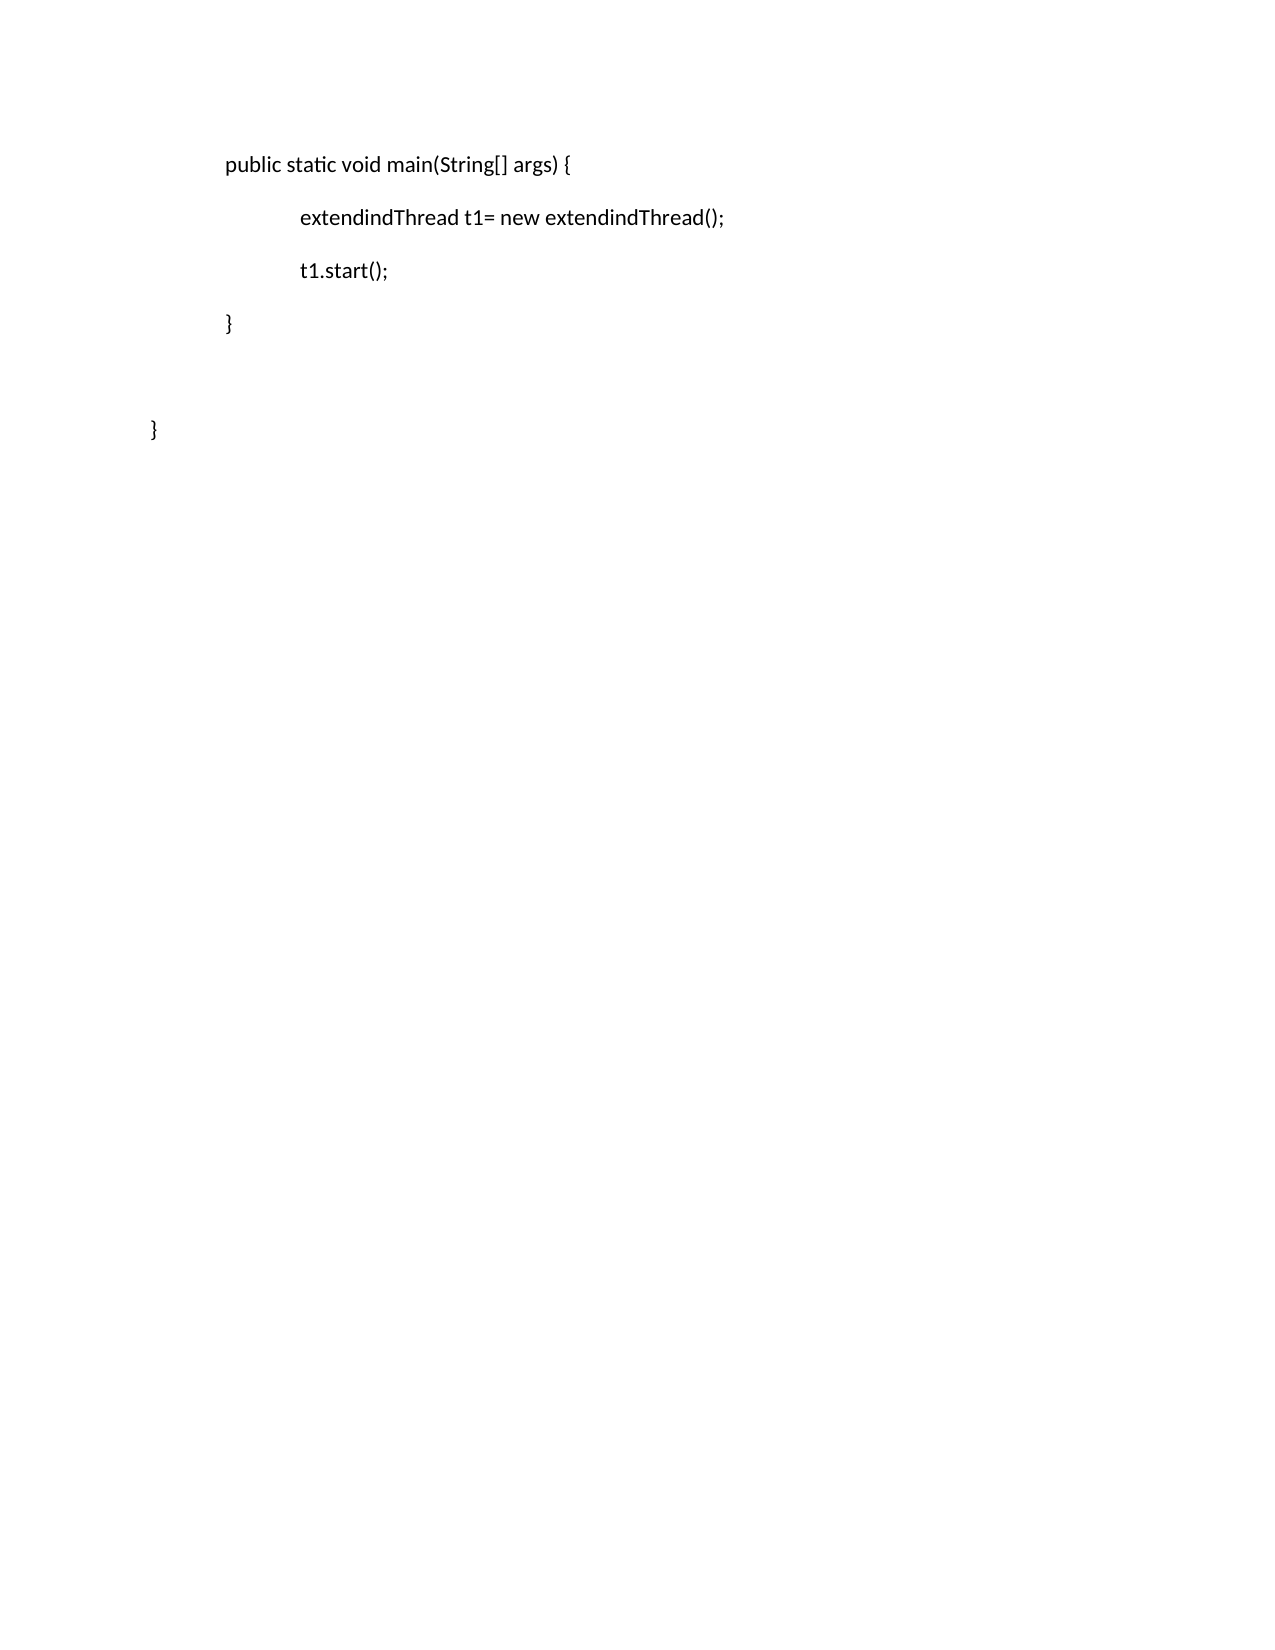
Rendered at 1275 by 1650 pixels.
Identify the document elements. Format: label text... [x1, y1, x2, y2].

text public static void main(String[] args) { [150, 150, 1125, 178]
text } [150, 415, 1125, 443]
text t1.start(); [150, 256, 1125, 284]
text extendindThread t1= new extendindThread(); [150, 203, 1125, 231]
text } [150, 309, 1125, 337]
